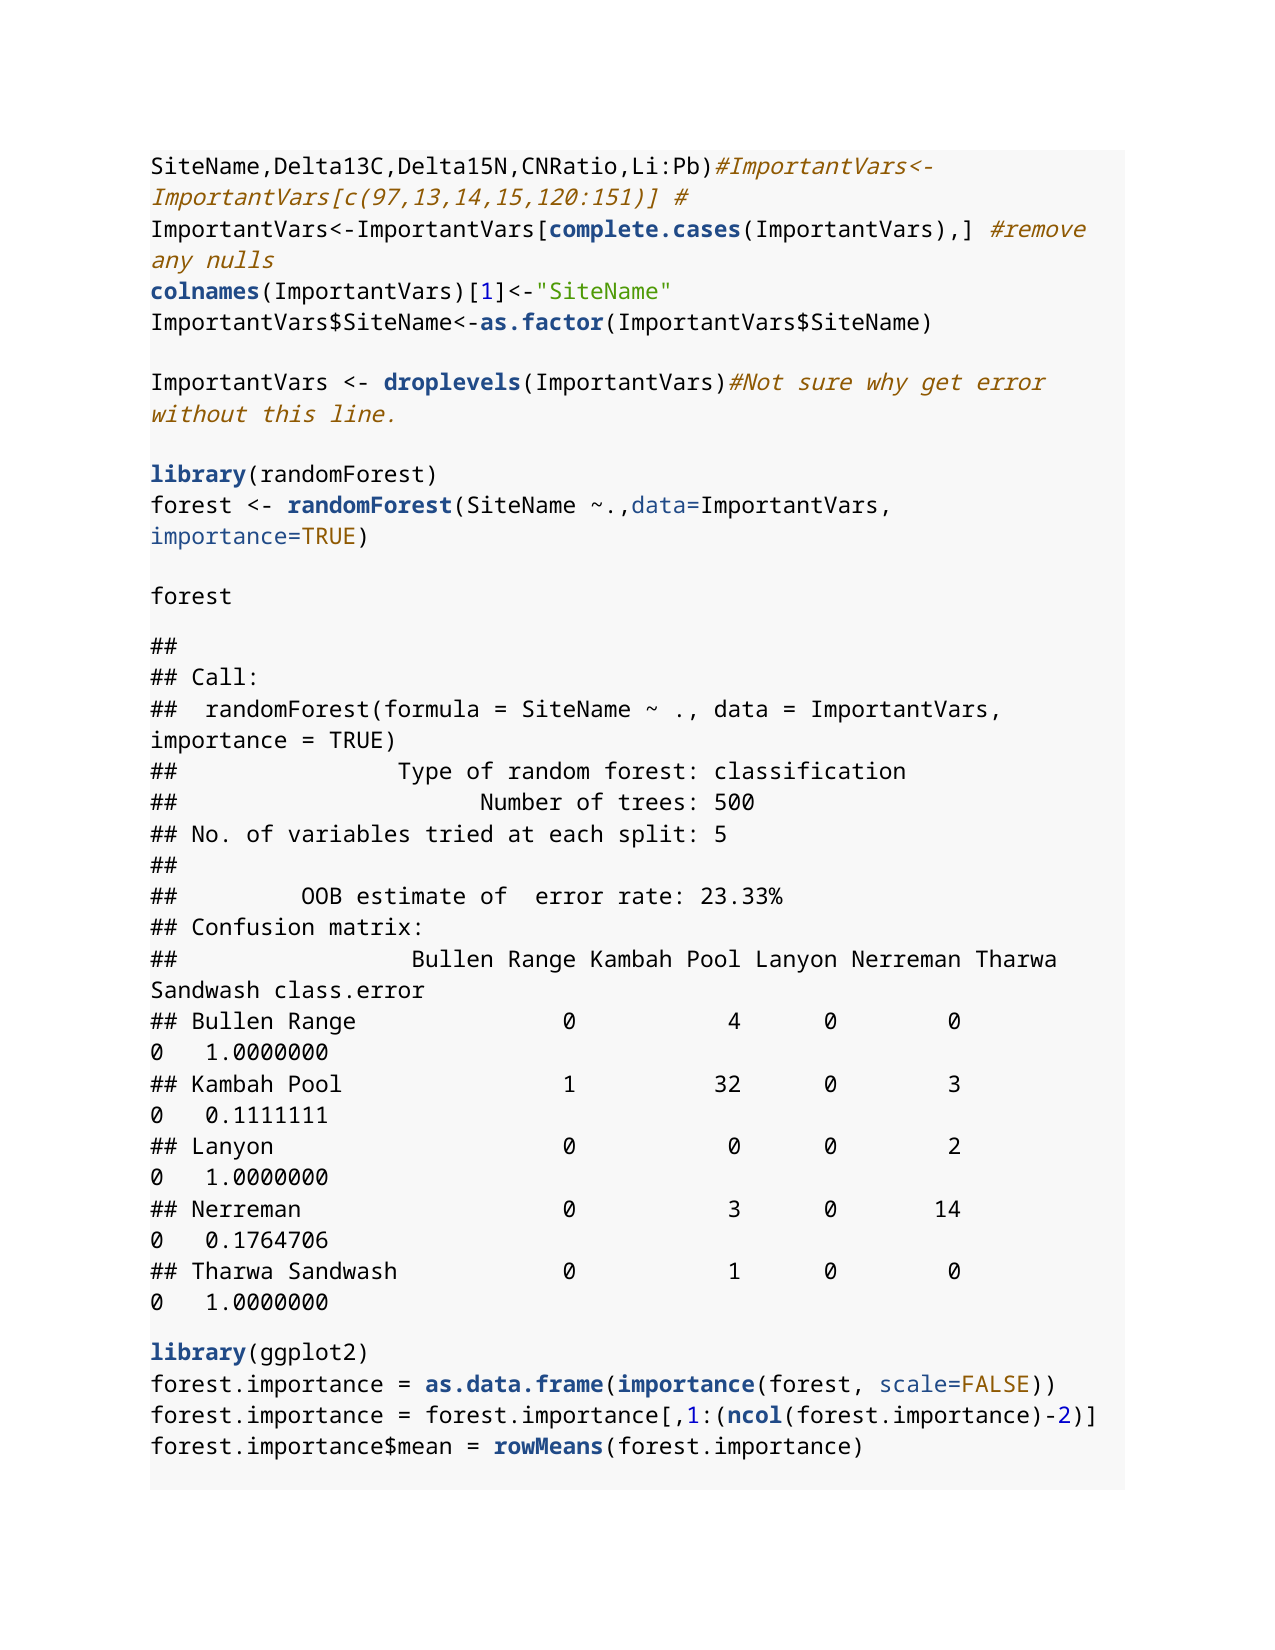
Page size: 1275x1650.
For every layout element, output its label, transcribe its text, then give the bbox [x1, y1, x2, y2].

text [150, 150, 1125, 611]
text ## ## Call: ## randomForest(formula = SiteName ~ ., data = ImportantVars, importance = TRUE) ## Type of random forest: classification ## Number of trees: 500 ## No. of variables tried at each split: 5 ## ## OOB estimate of error rate: 23.33% ## Confusion matrix: ## Bullen Range Kambah Pool Lanyon Nerreman Tharwa Sandwash class.error ## Bullen Range 0 4 0 0 0 1.0000000 ## Kambah Pool 1 32 0 3 0 0.1111111 ## Lanyon 0 0 0 2 0 1.0000000 ## Nerreman 0 3 0 14 0 0.1764706 ## Tharwa Sandwash 0 1 0 0 0 1.0000000 [150, 630, 1125, 1317]
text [150, 1336, 1125, 1490]
